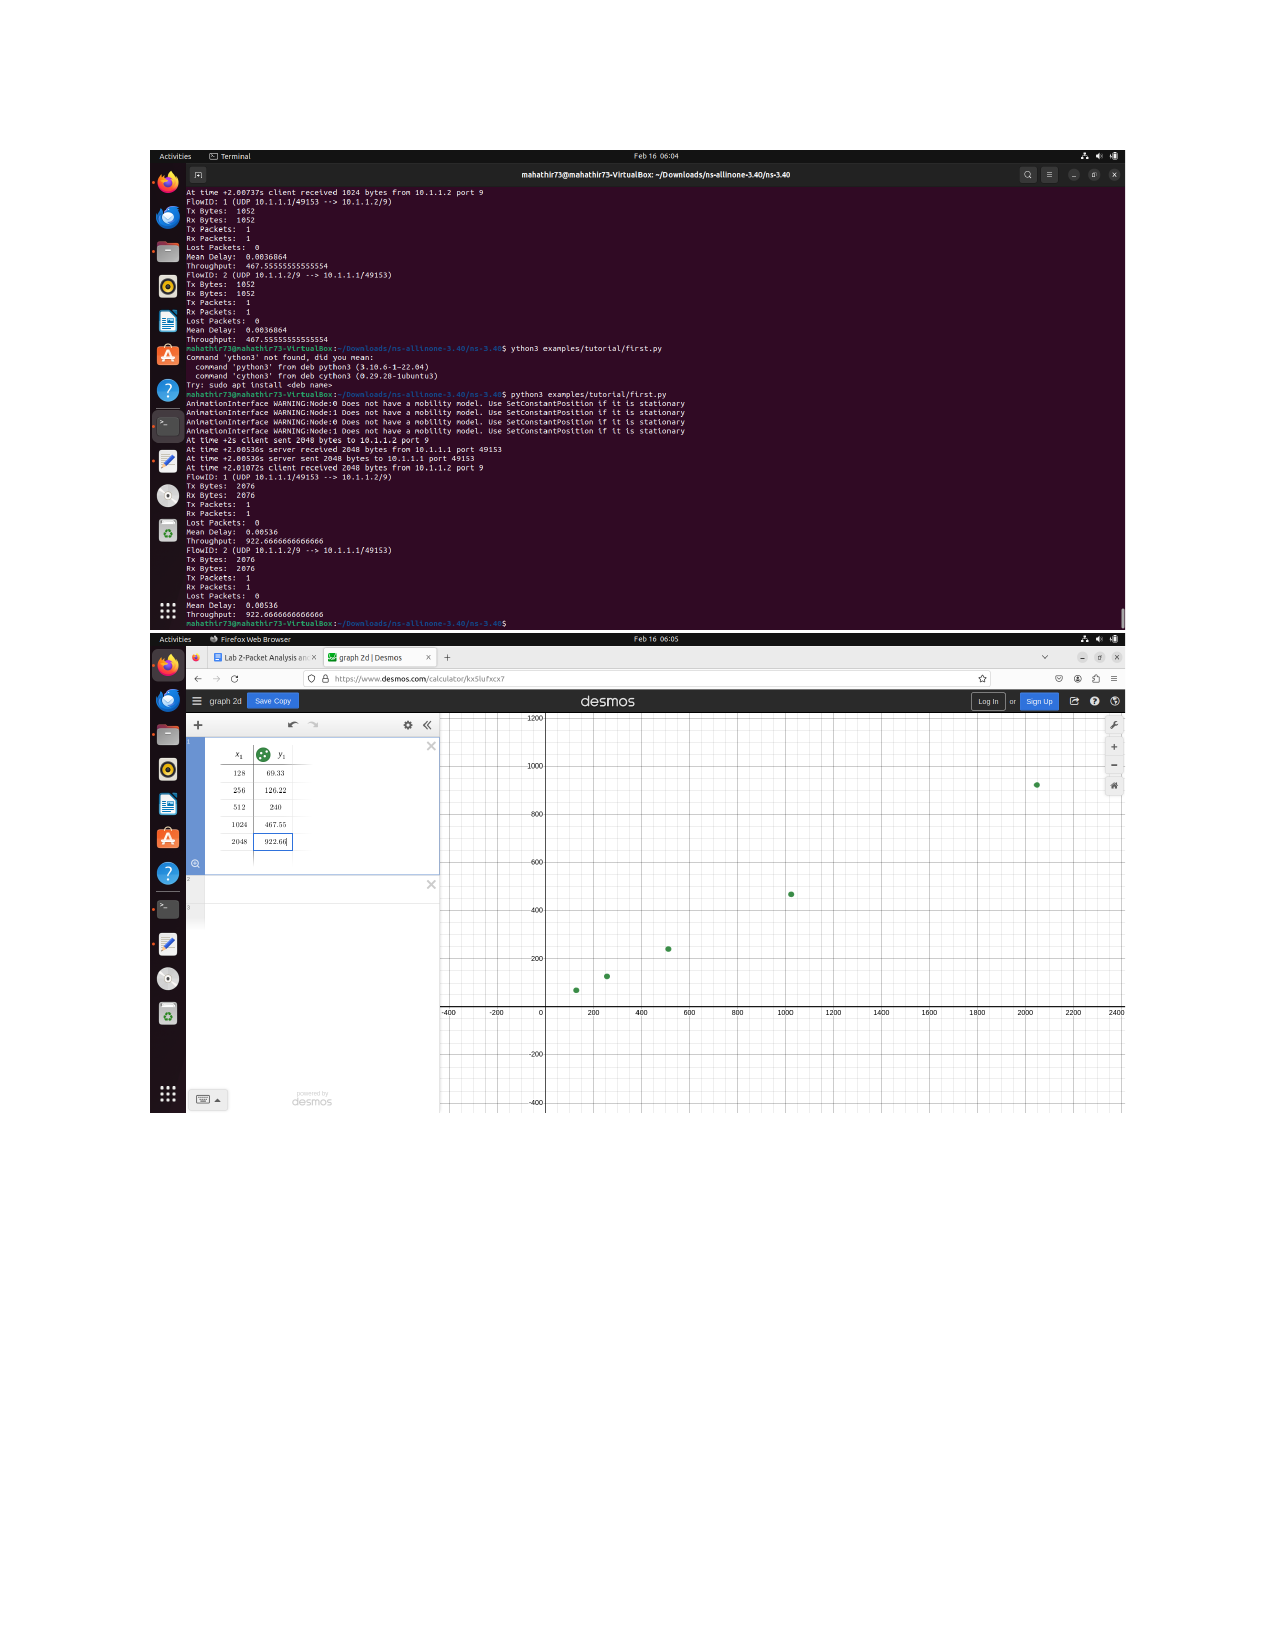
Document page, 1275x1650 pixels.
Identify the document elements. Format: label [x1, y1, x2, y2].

picture [150, 150, 1125, 630]
picture [150, 633, 1125, 1113]
